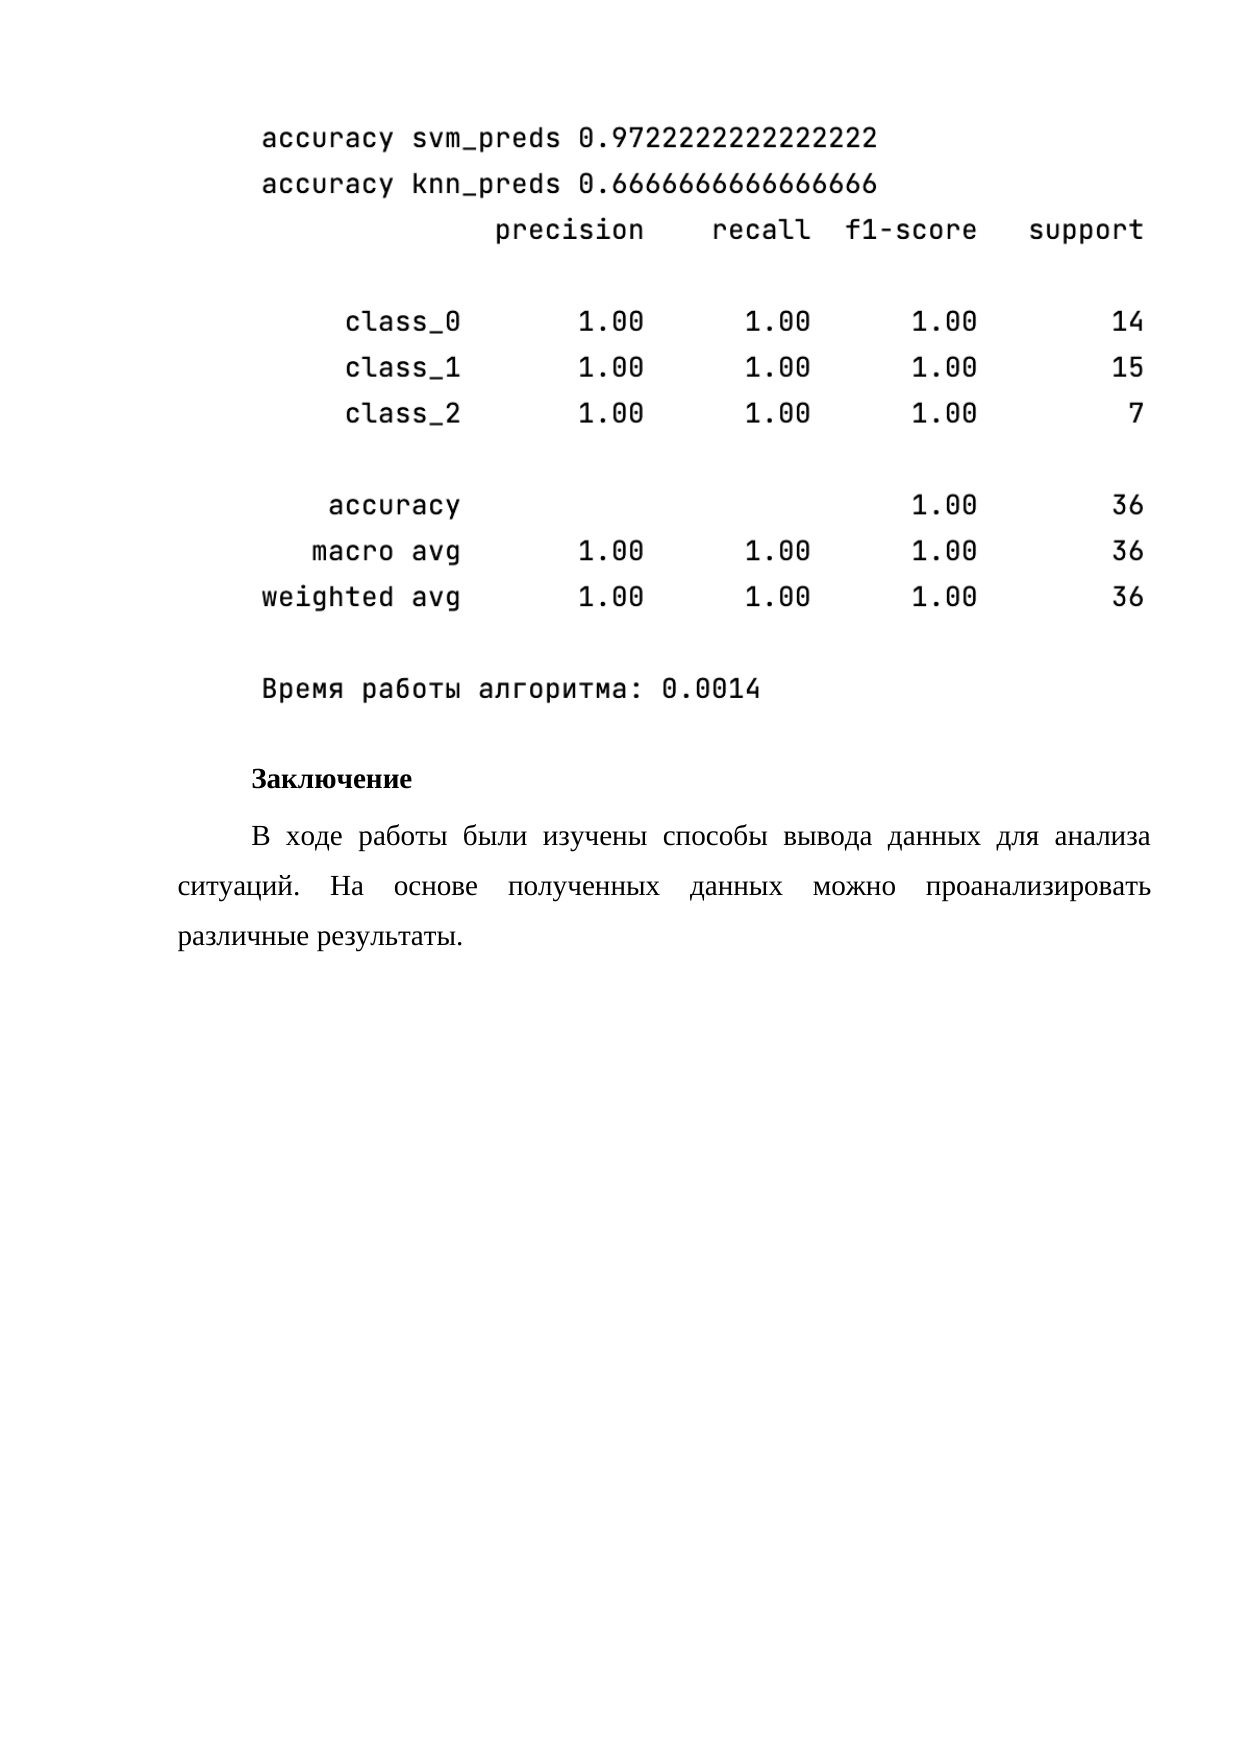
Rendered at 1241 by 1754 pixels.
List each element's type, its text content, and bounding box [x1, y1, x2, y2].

picture [251, 118, 1174, 723]
text В ходе работы были изучены способы вывода данных для анализа ситуаций. На основе полученных данных можно проанализировать различные результаты. [177, 818, 1152, 952]
text Заключение [177, 761, 1152, 795]
